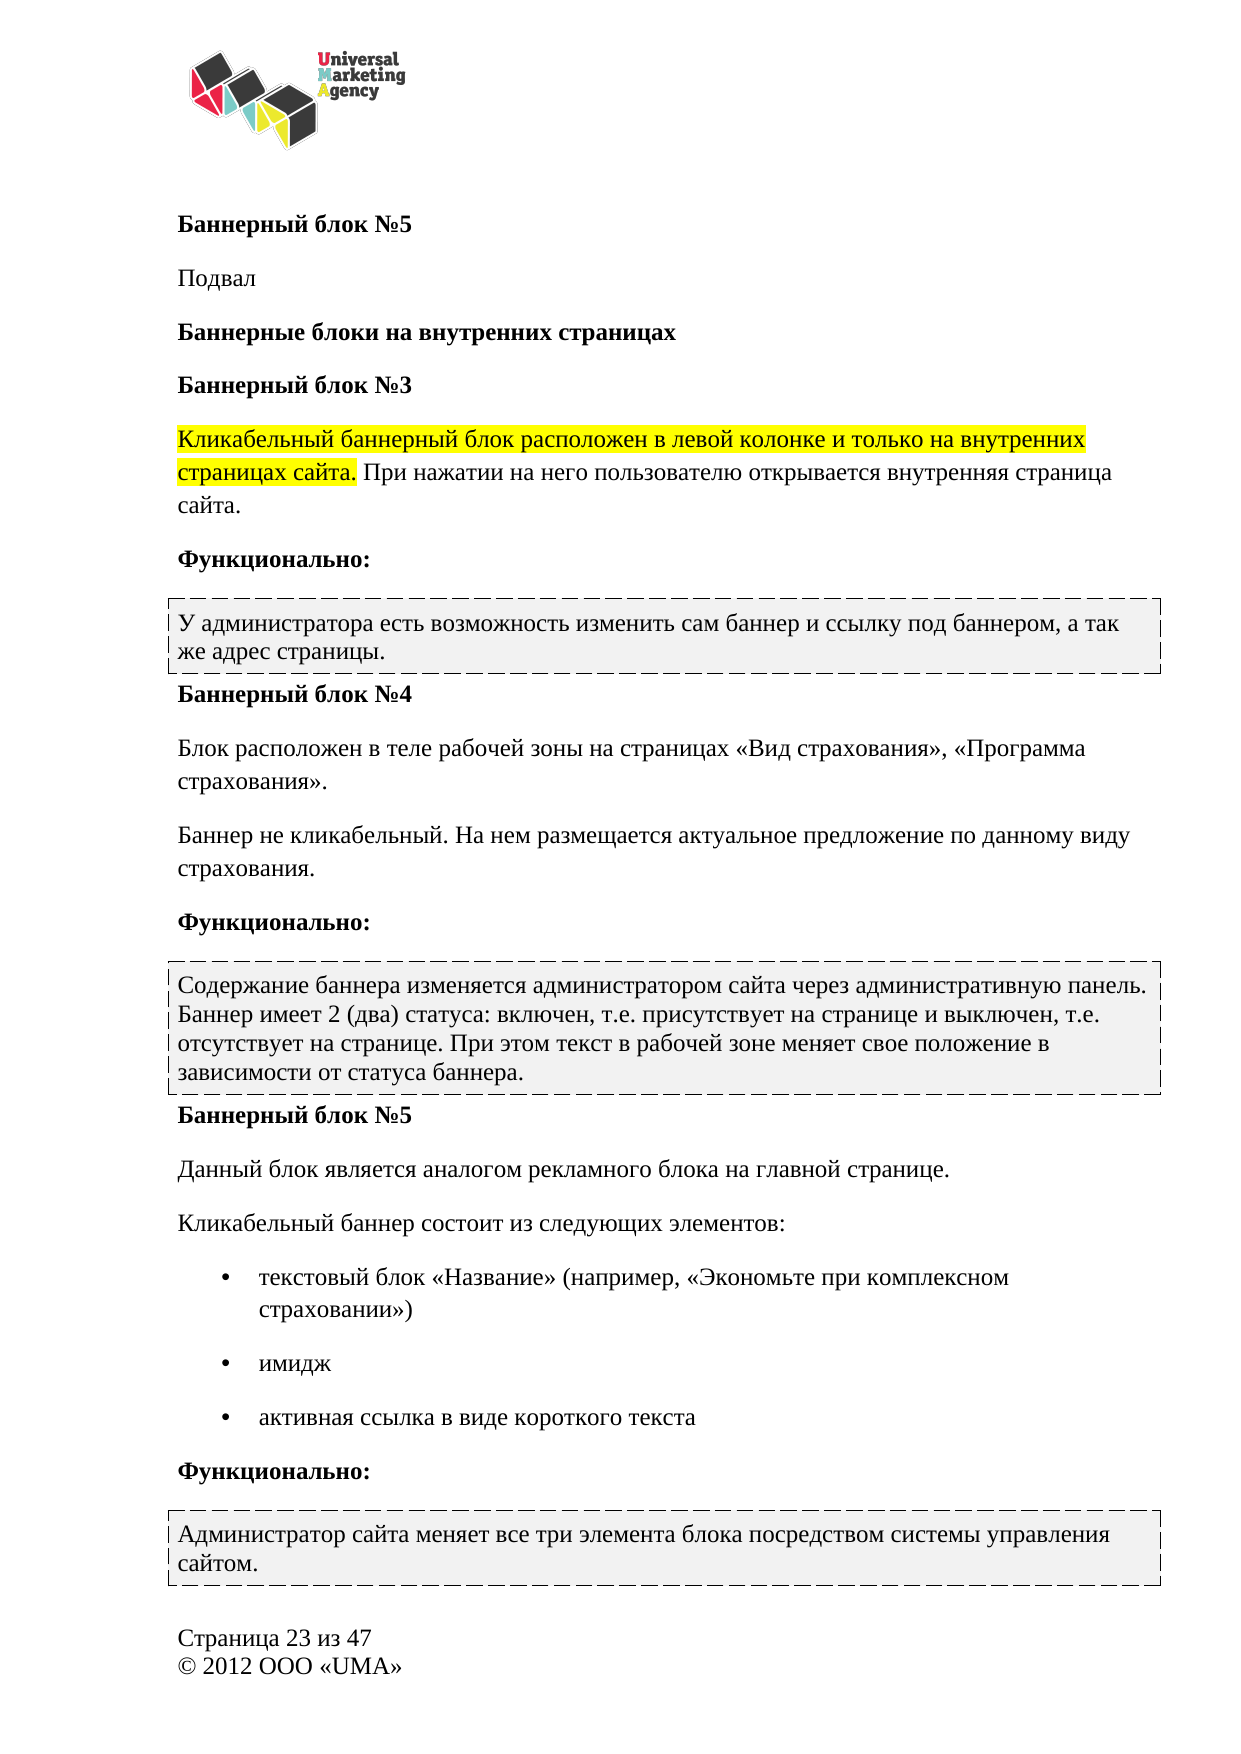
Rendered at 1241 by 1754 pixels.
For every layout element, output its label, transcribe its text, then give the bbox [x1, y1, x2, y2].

text Функционально: [177, 1456, 1152, 1485]
text Функционально: [177, 907, 1152, 936]
text Подвал [177, 263, 1152, 292]
text Баннерный блок №4 [177, 679, 1152, 708]
text Баннерные блоки на внутренних страницах [177, 317, 1152, 346]
list имидж [221, 1348, 1152, 1377]
text Администратор сайта меняет все три элемента блока посредством системы управления сайтом. [168, 1510, 1161, 1586]
text У администратора есть возможность изменить сам баннер и ссылку под баннером, а так же адрес страницы. [168, 598, 1161, 674]
text Блок расположен в теле рабочей зоны на страницах «Вид страхования», «Программа страхования». [177, 733, 1152, 795]
text Кликабельный баннер состоит из следующих элементов: [177, 1208, 1152, 1236]
text Содержание баннера изменяется администратором сайта через административную панель. Баннер имеет 2 (два) статуса: включен, т.е. присутствует на странице и выключен, т.е. отсутствует на странице. При этом текст в рабочей зоне меняет свое положение в зависимости от статуса баннера. [168, 961, 1161, 1095]
text Функционально: [177, 544, 1152, 573]
text Баннерный блок №5 [177, 1100, 1152, 1129]
text Кликабельный баннерный блок расположен в левой колонке и только на внутренних страницах сайта. При нажатии на него пользователю открывается внутренняя страница сайта. [177, 424, 1152, 519]
text Баннерный блок №3 [177, 371, 1152, 399]
list активная ссылка в виде короткого текста [221, 1402, 1152, 1431]
text Баннерный блок №5 [177, 209, 1152, 238]
list текстовый блок «Название» (например, «Экономьте при комплексном страховании») [221, 1261, 1152, 1323]
picture [177, 11, 414, 181]
text Баннер не кликабельный. На нем размещается актуальное предложение по данному виду страхования. [177, 820, 1152, 882]
text Данный блок является аналогом рекламного блока на главной странице. [177, 1154, 1152, 1182]
